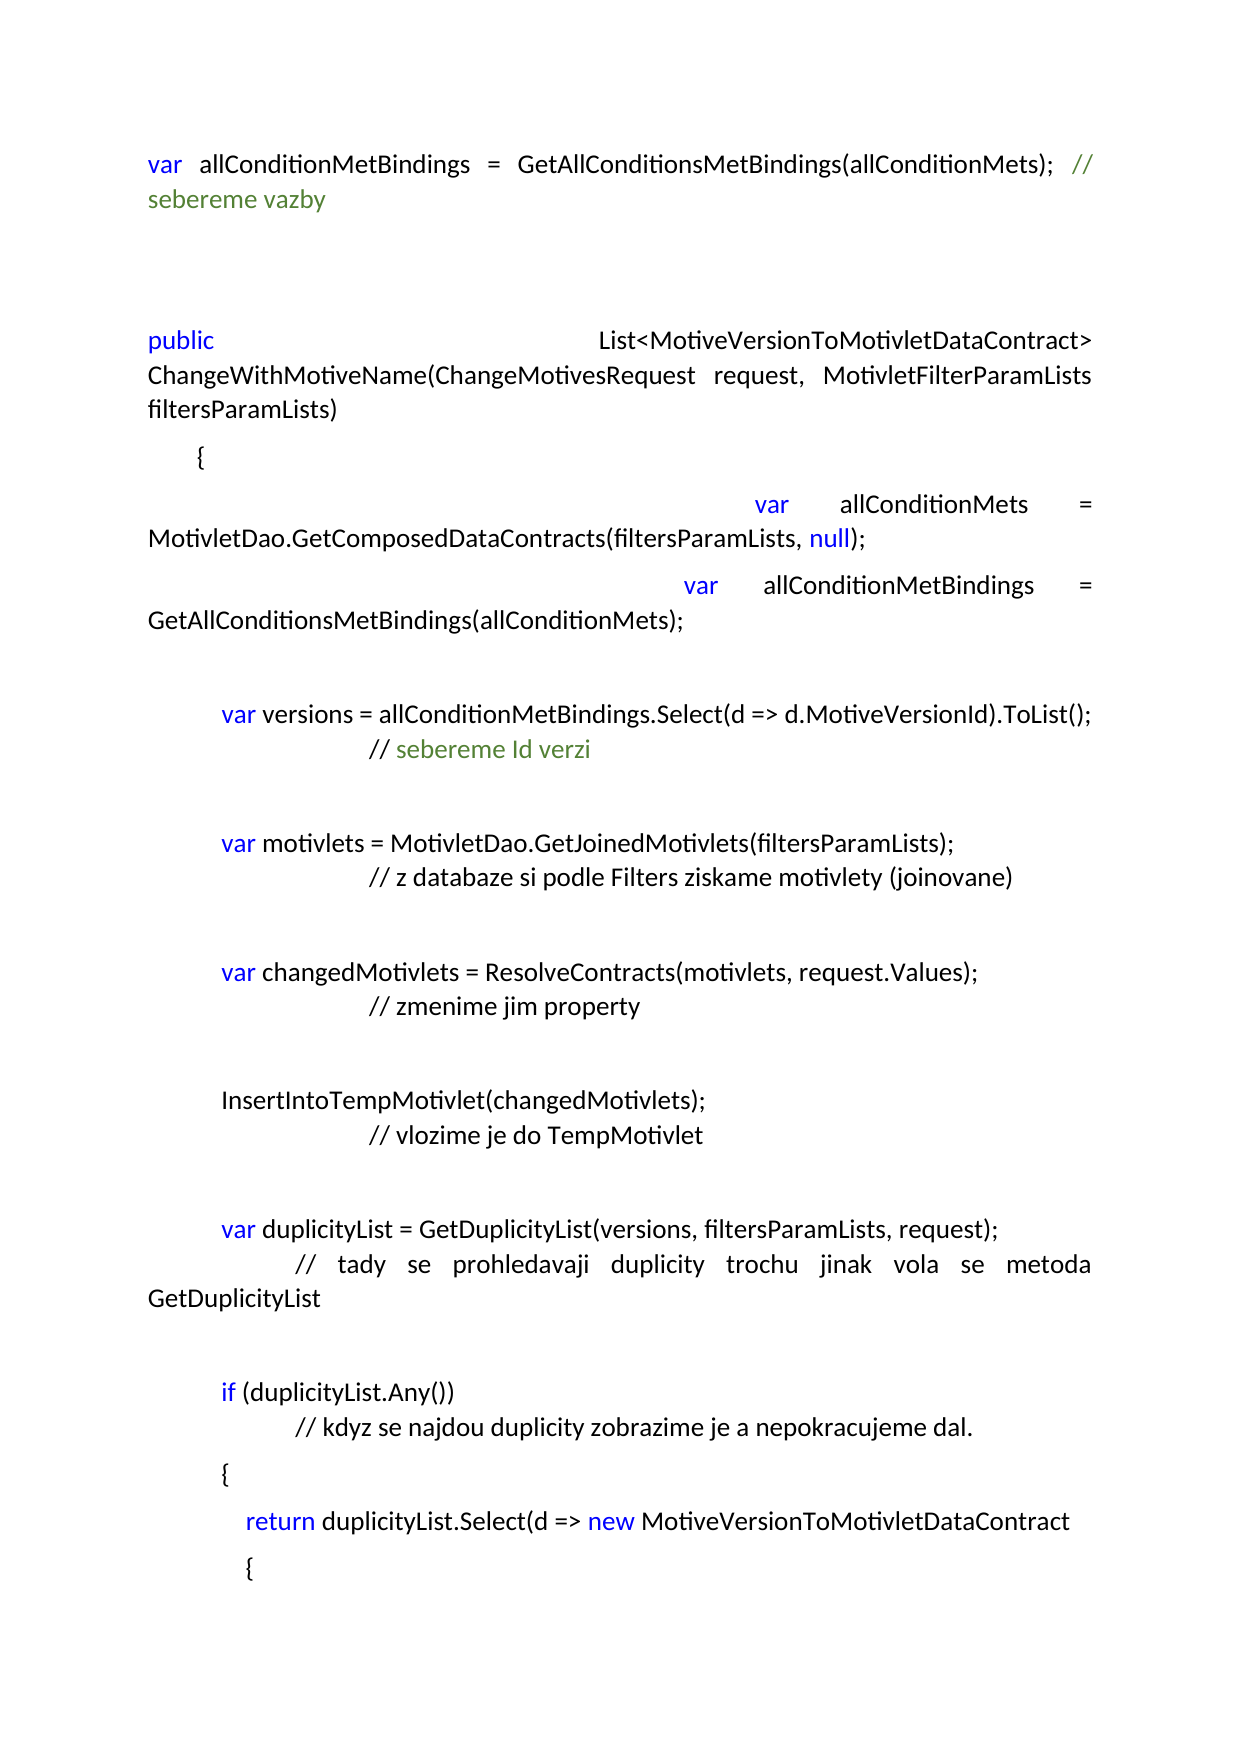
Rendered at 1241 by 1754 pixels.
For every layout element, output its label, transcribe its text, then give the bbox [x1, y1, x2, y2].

text var motivlets = MotivletDao.GetJoinedMotivlets(filtersParamLists); // z databaze si podle Filters ziskame motivlety (joinovane) [148, 826, 1093, 893]
text { [148, 1551, 1093, 1584]
text var versions = allConditionMetBindings.Select(d => d.MotiveVersionId).ToList(); // sebereme Id verzi [148, 697, 1093, 765]
text var allConditionMets = MotivletDao.GetComposedDataContracts(filtersParamLists, null); [148, 487, 1093, 554]
text if (duplicityList.Any()) // kdyz se najdou duplicity zobrazime je a nepokracujeme dal. [148, 1376, 1093, 1443]
text var changedMotivlets = ResolveContracts(motivlets, request.Values); // zmenime jim property [148, 955, 1093, 1022]
text public List<MotiveVersionToMotivletDataContract> ChangeWithMotiveName(ChangeMotivesRequest request, MotivletFilterParamLists filtersParamLists) [148, 323, 1093, 426]
text var allConditionMetBindings = GetAllConditionsMetBindings(allConditionMets); // sebereme vazby [148, 148, 1093, 215]
text return duplicityList.Select(d => new MotiveVersionToMotivletDataContract [148, 1504, 1093, 1537]
text var allConditionMetBindings = GetAllConditionsMetBindings(allConditionMets); [148, 568, 1093, 636]
text { [148, 440, 1093, 473]
text InsertIntoTempMotivlet(changedMotivlets); // vlozime je do TempMotivlet [148, 1083, 1093, 1151]
text var duplicityList = GetDuplicityList(versions, filtersParamLists, request); // tady se prohledavaji duplicity trochu jinak vola se metoda GetDuplicityList [148, 1212, 1093, 1314]
text { [148, 1457, 1093, 1490]
